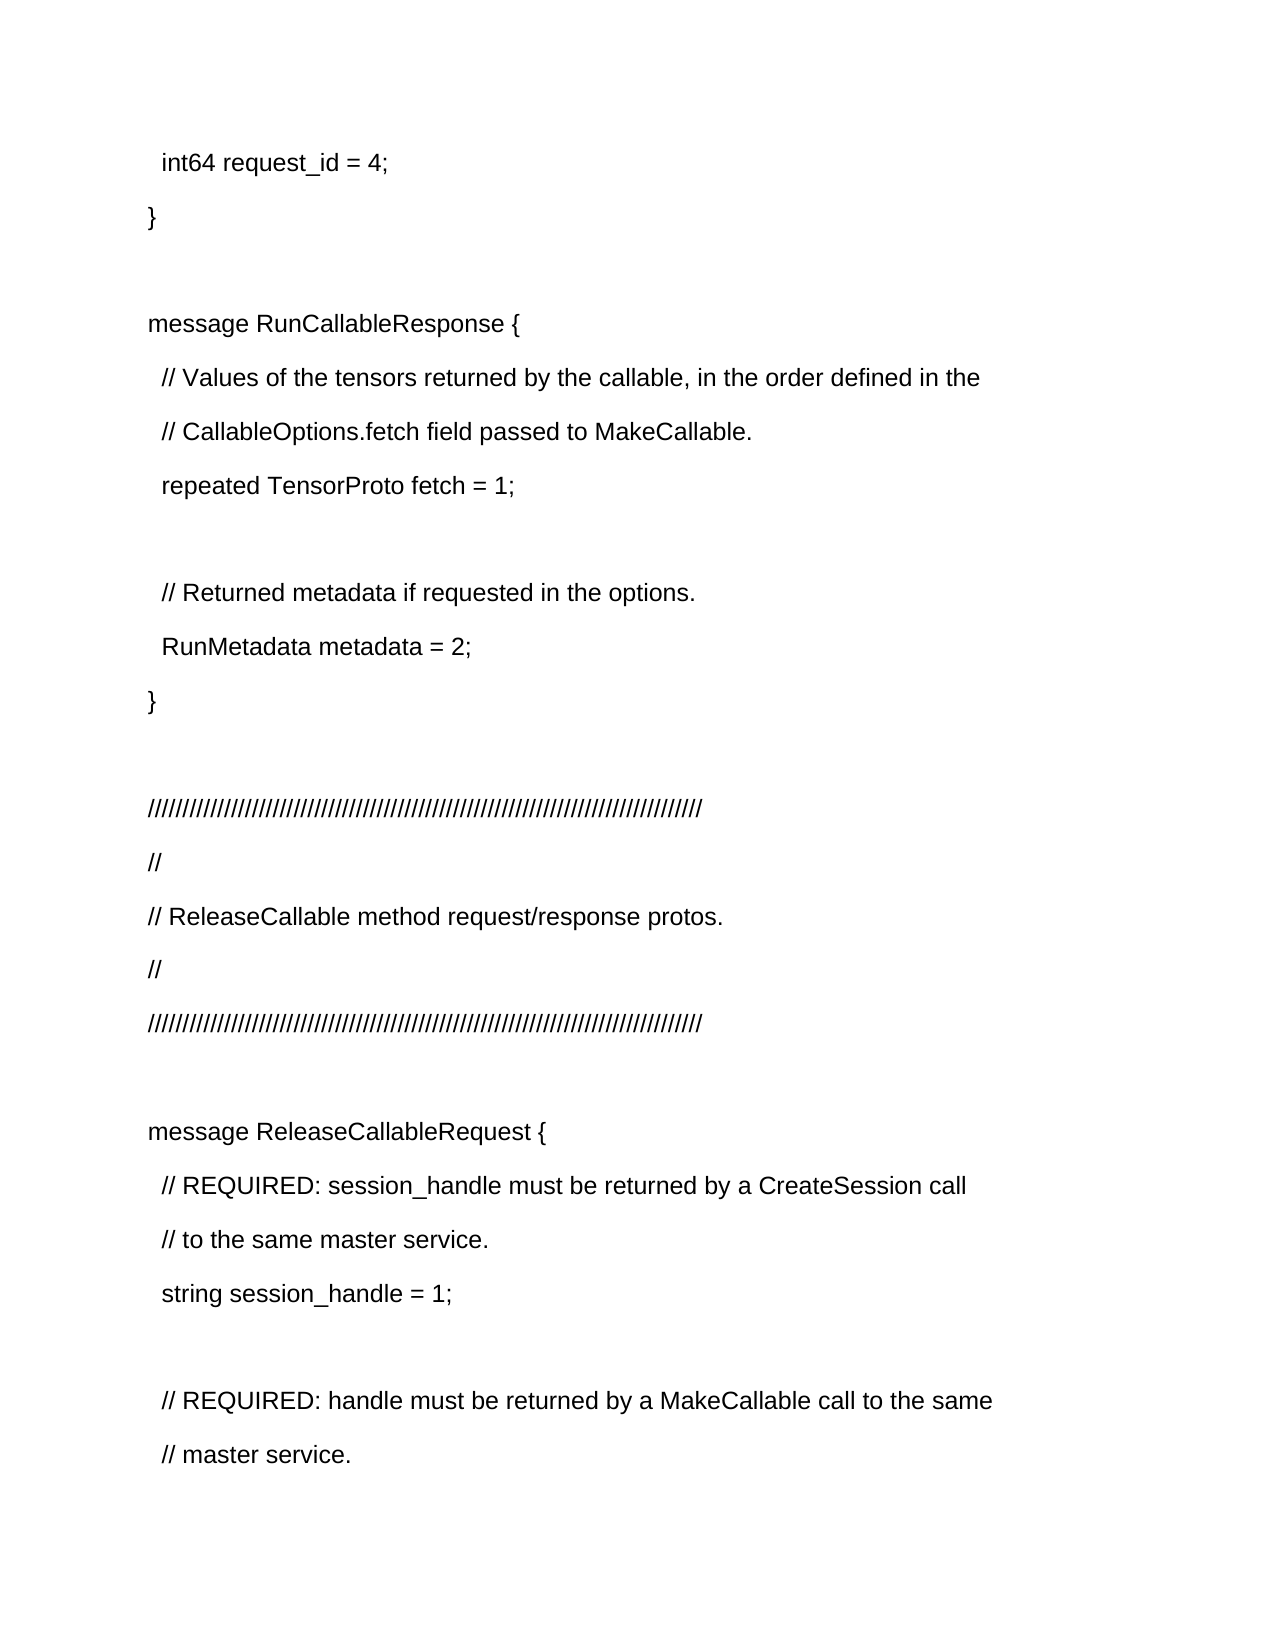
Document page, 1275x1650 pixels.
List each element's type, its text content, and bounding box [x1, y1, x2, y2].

text // Values of the tensors returned by the callable, in the order defined in the [148, 363, 1127, 392]
text // [148, 848, 1127, 876]
text } [148, 201, 1127, 230]
text RunMetadata metadata = 2; [148, 632, 1127, 661]
text } [148, 686, 1127, 715]
text message RunCallableResponse { [148, 309, 1127, 338]
text // Returned metadata if requested in the options. [148, 578, 1127, 607]
text string session_handle = 1; [148, 1278, 1127, 1307]
text repeated TensorProto fetch = 1; [148, 471, 1127, 499]
text //////////////////////////////////////////////////////////////////////////////// [148, 794, 1127, 823]
text // master service. [148, 1440, 1127, 1469]
text int64 request_id = 4; [148, 148, 1127, 176]
text // REQUIRED: handle must be returned by a MakeCallable call to the same [148, 1386, 1127, 1415]
text //////////////////////////////////////////////////////////////////////////////// [148, 1009, 1127, 1038]
text // CallableOptions.fetch field passed to MakeCallable. [148, 417, 1127, 446]
text // REQUIRED: session_handle must be returned by a CreateSession call [148, 1171, 1127, 1199]
text // to the same master service. [148, 1225, 1127, 1253]
text // [148, 955, 1127, 984]
text // ReleaseCallable method request/response protos. [148, 902, 1127, 930]
text message ReleaseCallableRequest { [148, 1117, 1127, 1146]
